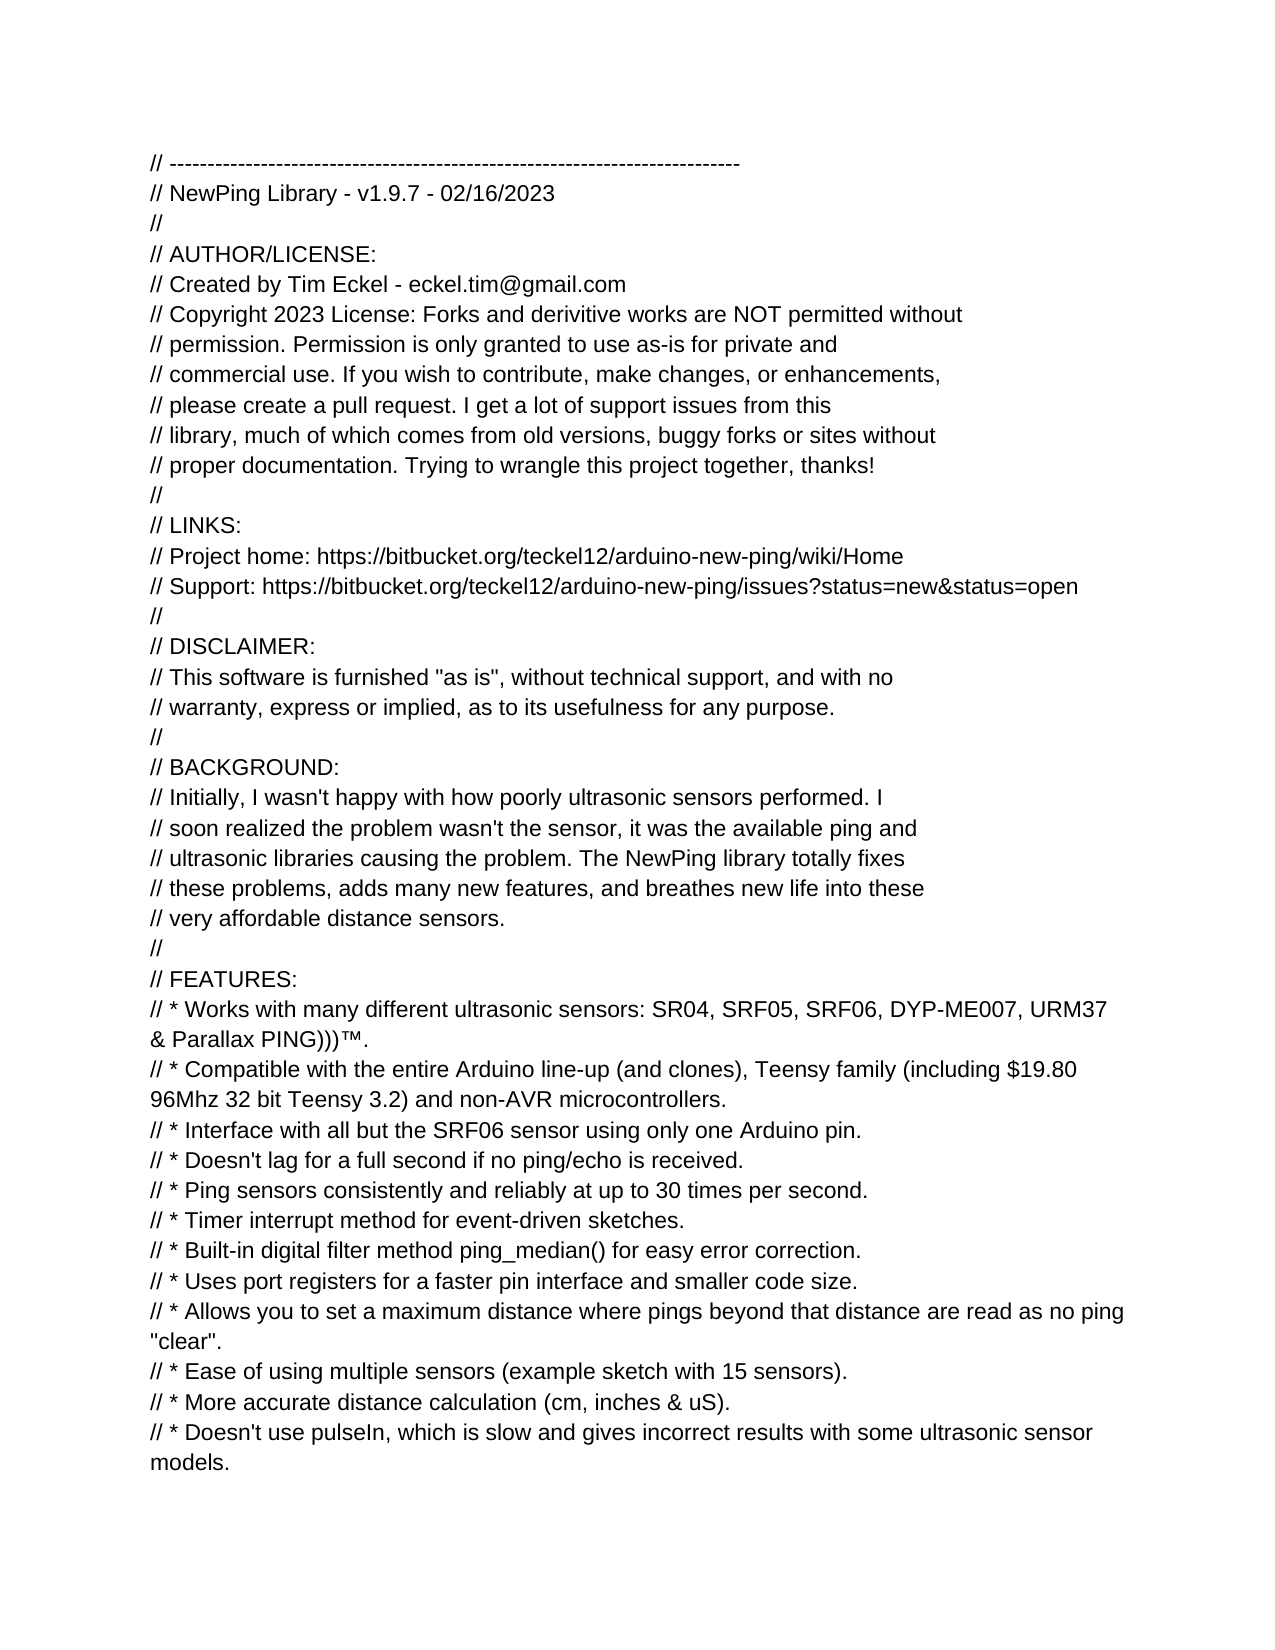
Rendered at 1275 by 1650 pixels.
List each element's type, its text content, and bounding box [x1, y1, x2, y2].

text // * More accurate distance calculation (cm, inches & uS). [150, 1388, 1125, 1415]
text // permission. Permission is only granted to use as-is for private and [150, 331, 1125, 358]
text // LINKS: [150, 512, 1125, 539]
text // BACKGROUND: [150, 754, 1125, 781]
text // * Built-in digital filter method ping_median() for easy error correction. [150, 1237, 1125, 1264]
text // Created by Tim Eckel - eckel.tim@gmail.com [150, 271, 1125, 297]
text // * Works with many different ultrasonic sensors: SR04, SRF05, SRF06, DYP-ME007, URM37 & Parallax PING)))™. [150, 996, 1125, 1052]
text // commercial use. If you wish to contribute, make changes, or enhancements, [150, 361, 1125, 388]
text // Copyright 2023 License: Forks and derivitive works are NOT permitted without [150, 301, 1125, 327]
text // [150, 482, 1125, 509]
text // * Doesn't lag for a full second if no ping/echo is received. [150, 1147, 1125, 1173]
text // these problems, adds many new features, and breathes new life into these [150, 875, 1125, 901]
text // [150, 935, 1125, 962]
text // * Compatible with the entire Arduino line-up (and clones), Teensy family (including $19.80 96Mhz 32 bit Teensy 3.2) and non-AVR microcontrollers. [150, 1056, 1125, 1113]
text // * Interface with all but the SRF06 sensor using only one Arduino pin. [150, 1117, 1125, 1143]
text // * Doesn't use pulseIn, which is slow and gives incorrect results with some ultrasonic sensor models. [150, 1419, 1125, 1475]
text // * Uses port registers for a faster pin interface and smaller code size. [150, 1268, 1125, 1294]
text // very affordable distance sensors. [150, 905, 1125, 932]
text // Initially, I wasn't happy with how poorly ultrasonic sensors performed. I [150, 784, 1125, 811]
text // please create a pull request. I get a lot of support issues from this [150, 392, 1125, 418]
text // soon realized the problem wasn't the sensor, it was the available ping and [150, 814, 1125, 841]
text // DISCLAIMER: [150, 633, 1125, 660]
text // ultrasonic libraries causing the problem. The NewPing library totally fixes [150, 845, 1125, 871]
text // AUTHOR/LICENSE: [150, 241, 1125, 267]
text // * Allows you to set a maximum distance where pings beyond that distance are read as no ping "clear". [150, 1298, 1125, 1354]
text // * Timer interrupt method for event-driven sketches. [150, 1207, 1125, 1234]
text // FEATURES: [150, 966, 1125, 992]
text // * Ease of using multiple sensors (example sketch with 15 sensors). [150, 1358, 1125, 1385]
text // [150, 603, 1125, 629]
text // [150, 724, 1125, 750]
text // proper documentation. Trying to wrangle this project together, thanks! [150, 452, 1125, 478]
text // library, much of which comes from old versions, buggy forks or sites without [150, 422, 1125, 448]
text // Project home: https://bitbucket.org/teckel12/arduino-new-ping/wiki/Home [150, 543, 1125, 569]
text // This software is furnished "as is", without technical support, and with no [150, 663, 1125, 690]
text // * Ping sensors consistently and reliably at up to 30 times per second. [150, 1177, 1125, 1203]
text // [150, 210, 1125, 237]
text // --------------------------------------------------------------------------- [150, 150, 1125, 176]
text // warranty, express or implied, as to its usefulness for any purpose. [150, 694, 1125, 720]
text // NewPing Library - v1.9.7 - 02/16/2023 [150, 180, 1125, 207]
text // Support: https://bitbucket.org/teckel12/arduino-new-ping/issues?status=new&status=open [150, 573, 1125, 599]
